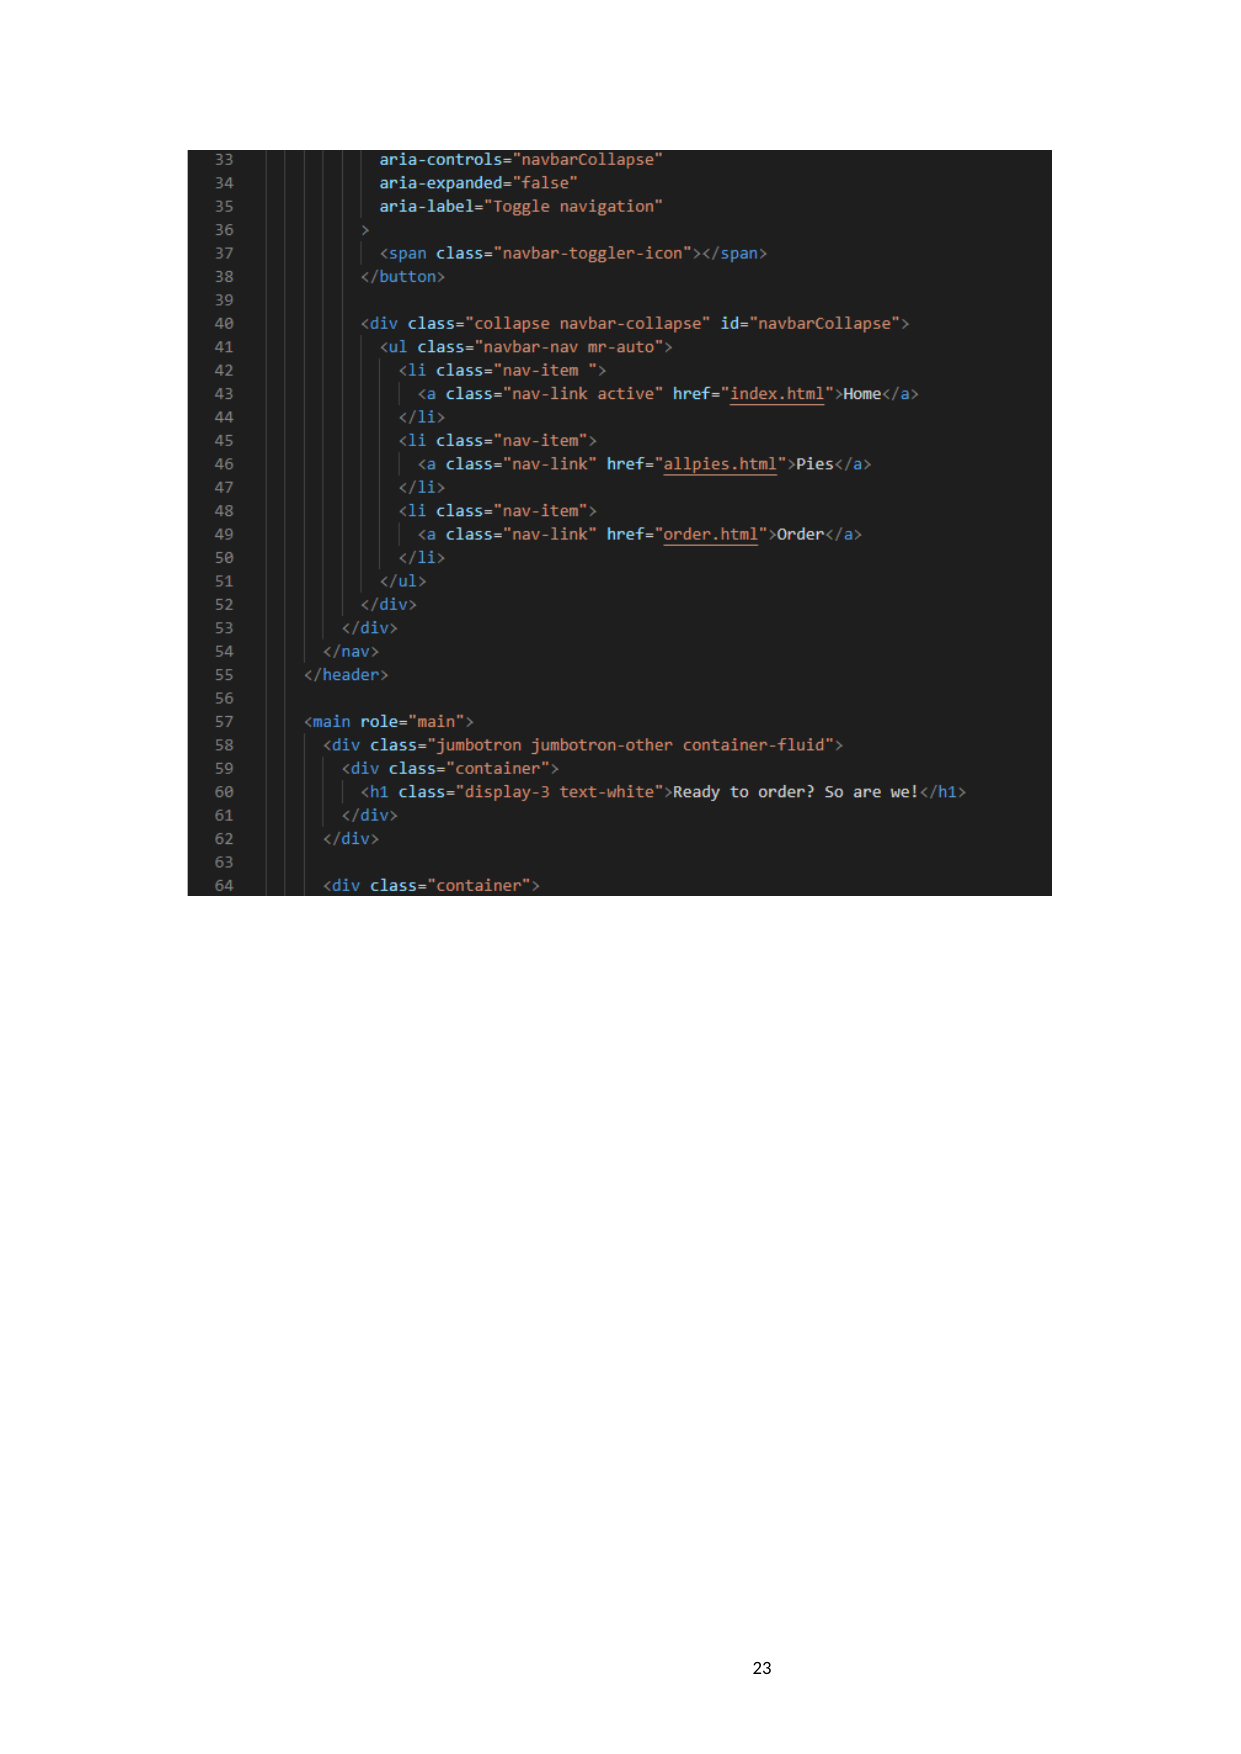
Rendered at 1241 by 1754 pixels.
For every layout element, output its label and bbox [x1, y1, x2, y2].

picture [187, 150, 1052, 896]
